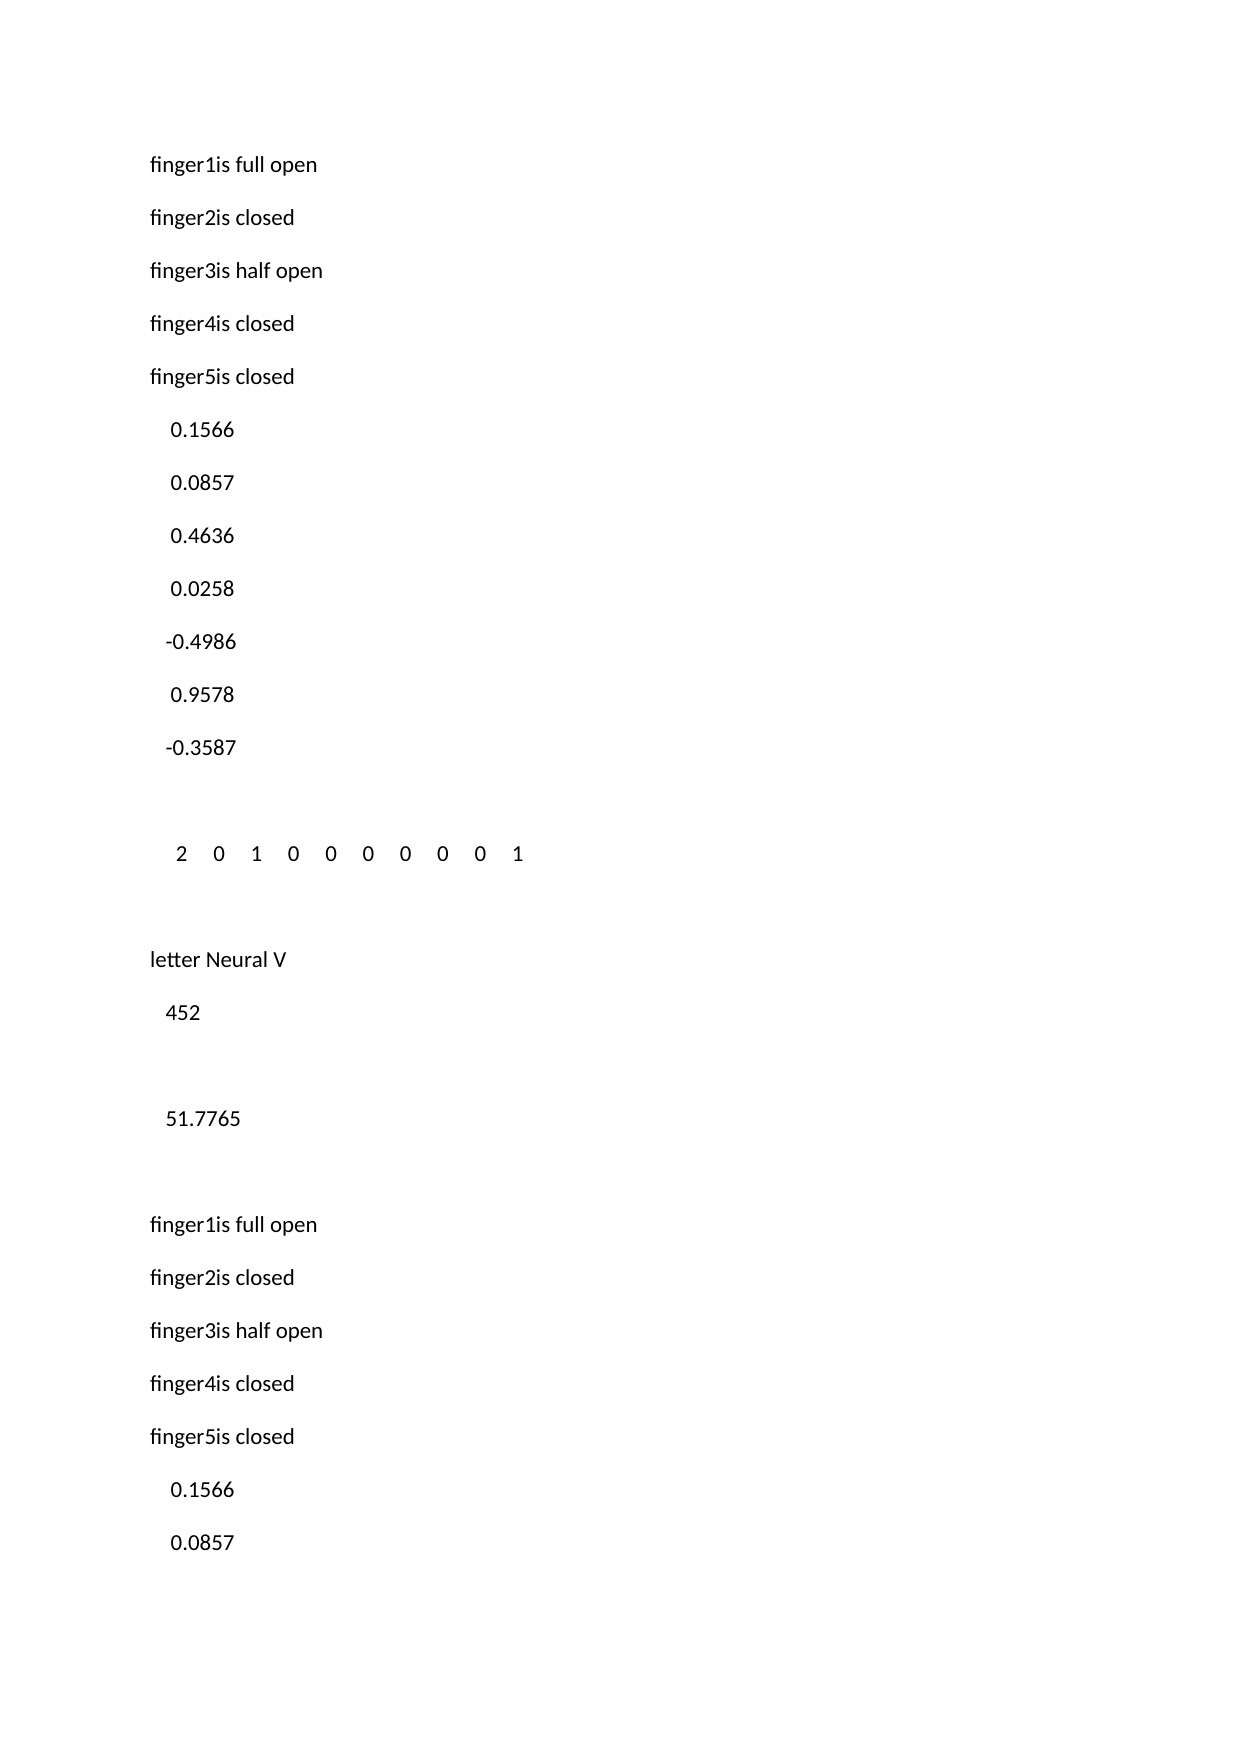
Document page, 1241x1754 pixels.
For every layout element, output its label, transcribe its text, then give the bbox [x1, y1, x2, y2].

text 0.0258 [150, 574, 1090, 602]
text 51.7765 [150, 1104, 1090, 1132]
text 0.4636 [150, 521, 1090, 549]
text -0.3587 [150, 733, 1090, 761]
text finger3is half open [150, 256, 1090, 284]
text 0.0857 [150, 1528, 1090, 1557]
text finger4is closed [150, 1369, 1090, 1397]
text finger2is closed [150, 1263, 1090, 1291]
text letter Neural V [150, 945, 1090, 973]
text finger1is full open [150, 1210, 1090, 1238]
text 0.1566 [150, 415, 1090, 443]
text finger2is closed [150, 203, 1090, 231]
text 0.1566 [150, 1476, 1090, 1503]
text finger5is closed [150, 1422, 1090, 1451]
text 452 [150, 998, 1090, 1026]
text finger1is full open [150, 150, 1090, 178]
text finger3is half open [150, 1316, 1090, 1344]
text finger4is closed [150, 309, 1090, 337]
text finger5is closed [150, 362, 1090, 390]
text 0.0857 [150, 468, 1090, 496]
text -0.4986 [150, 627, 1090, 655]
text 0.9578 [150, 680, 1090, 708]
text 2 0 1 0 0 0 0 0 0 1 [150, 839, 1090, 867]
